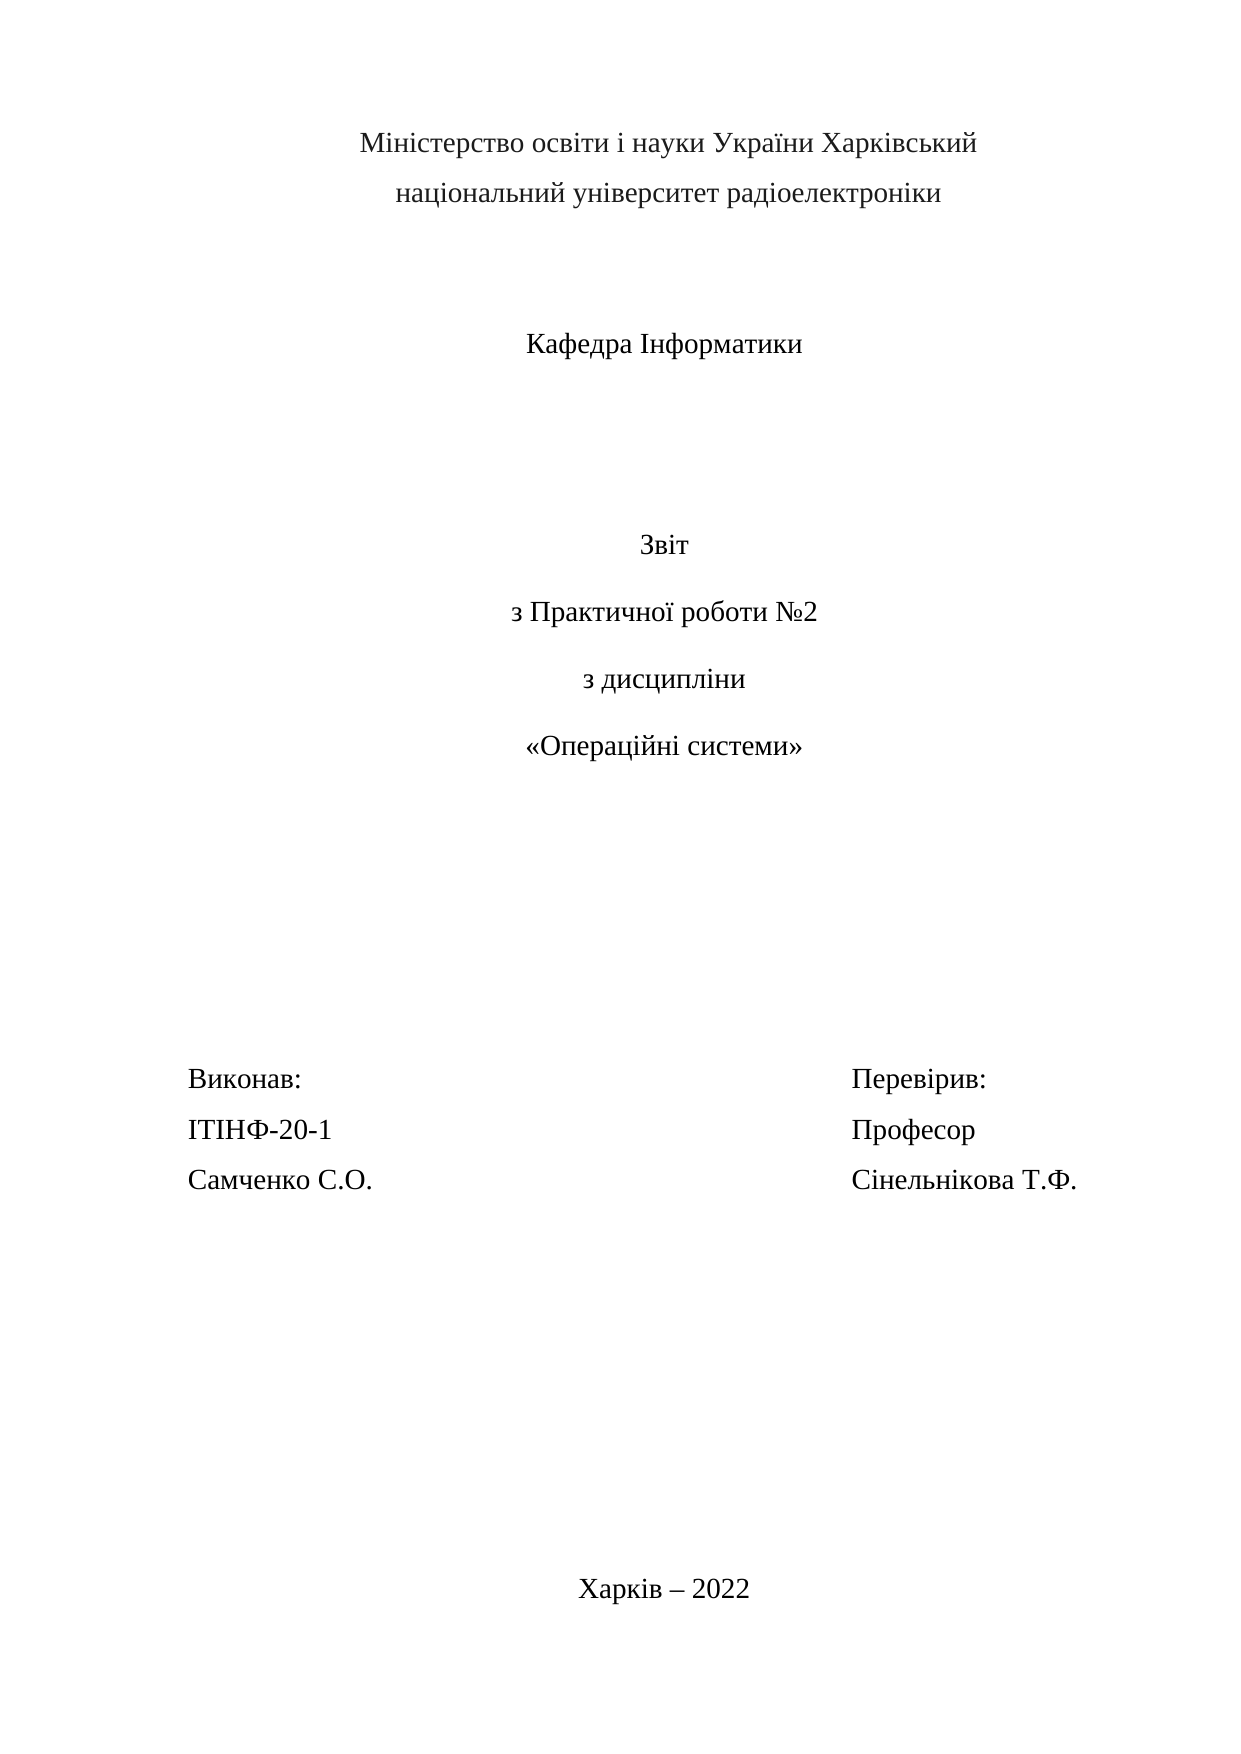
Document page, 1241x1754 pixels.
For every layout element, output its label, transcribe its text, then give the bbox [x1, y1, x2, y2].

text Виконав: Перевірив: [188, 1061, 1152, 1095]
text Звіт [476, 527, 852, 561]
text Харків – 2022 [476, 1572, 852, 1605]
text ITIHФ-20-1 Професор [188, 1112, 1152, 1145]
text Кафедра Інформатики [476, 326, 852, 359]
text «Операційні системи» [476, 728, 852, 762]
text з дисципліни [476, 661, 852, 695]
text Самченко С.О. Сінельнікова Т.Ф. [188, 1162, 1152, 1196]
text з Практичної роботи №2 [407, 594, 921, 628]
text Міністерство освіти і науки України Харківський національний університет радіоелектроніки [327, 125, 1010, 209]
